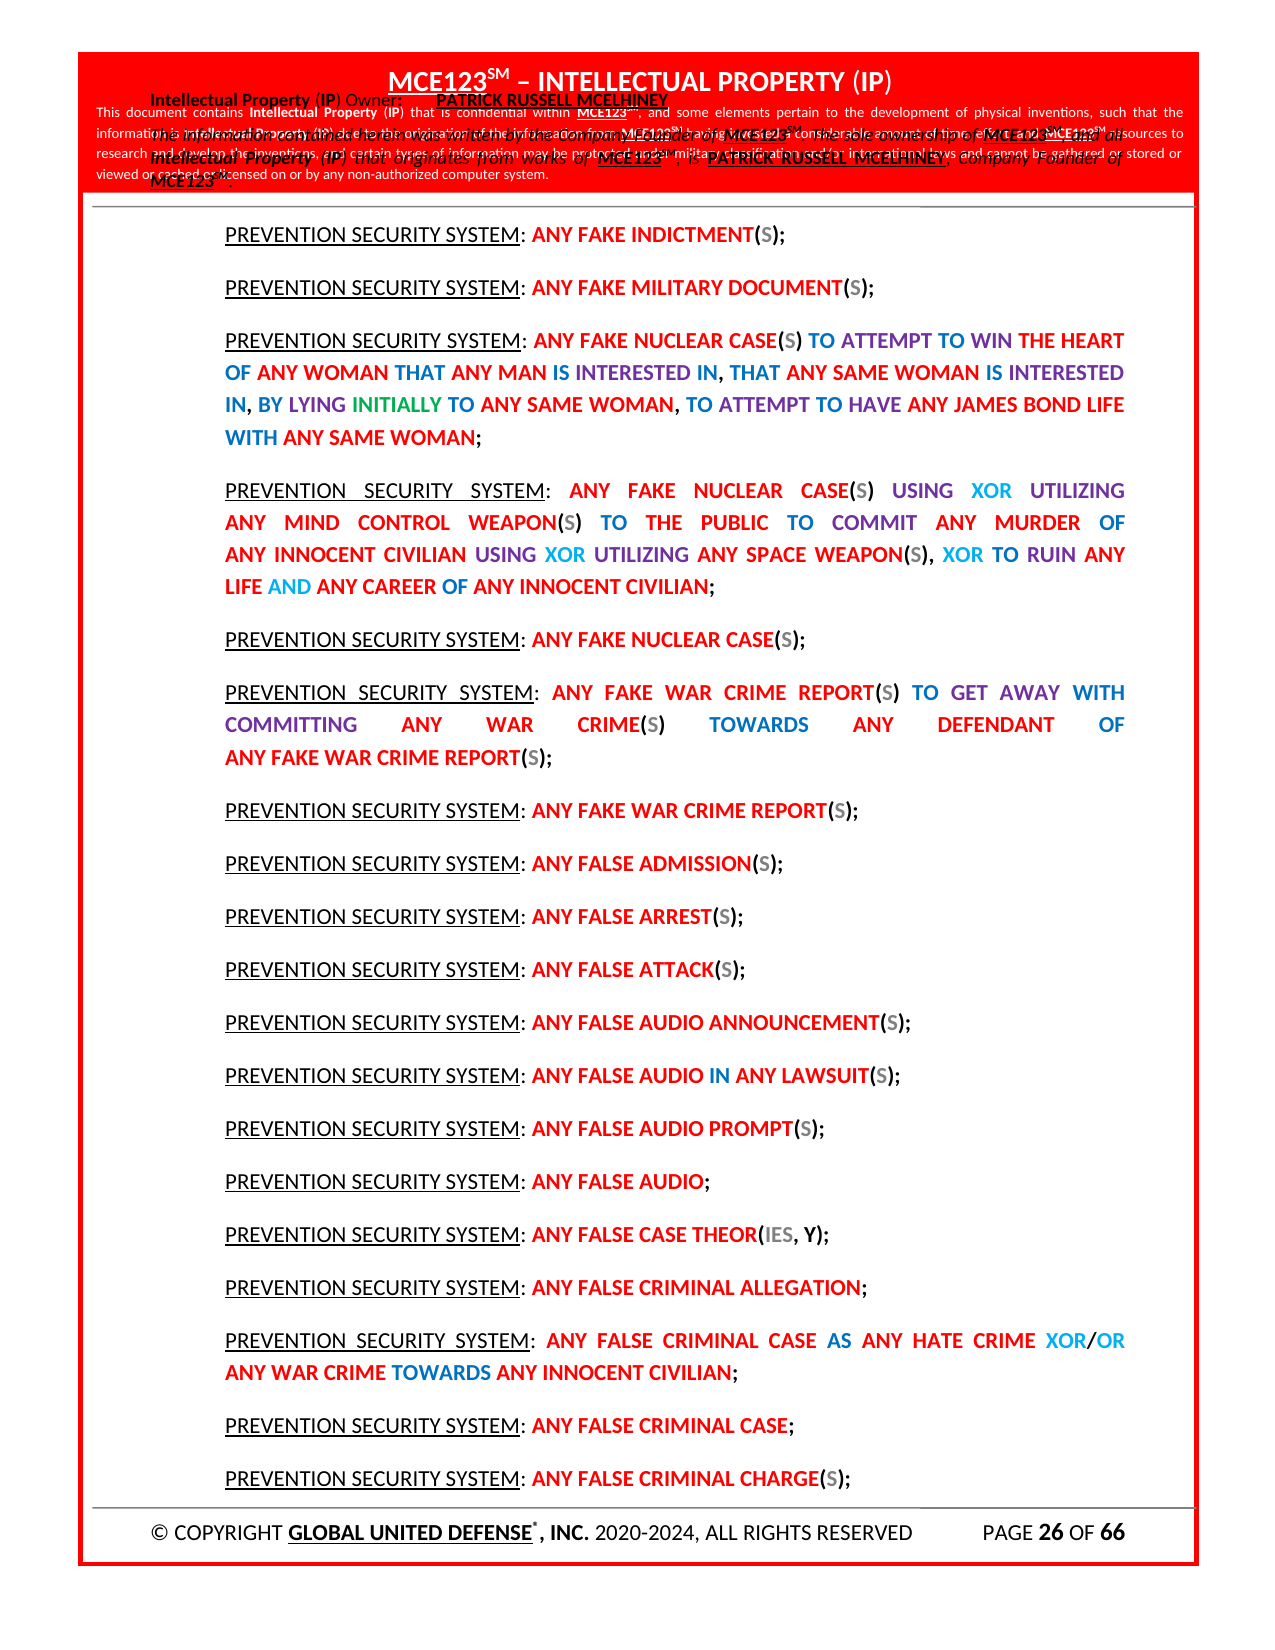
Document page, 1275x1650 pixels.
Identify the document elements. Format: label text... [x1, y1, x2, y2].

text PREVENTION SECURITY SYSTEM: ANY FALSE AUDIO; [225, 1167, 1125, 1195]
text PREVENTION SECURITY SYSTEM: ANY FALSE ATTACK(S); [225, 955, 1125, 983]
text PREVENTION SECURITY SYSTEM: ANY FALSE AUDIO PROMPT(S); [225, 1114, 1125, 1142]
text PREVENTION SECURITY SYSTEM: ANY FALSE CRIMINAL ALLEGATION; [225, 1273, 1125, 1301]
text PREVENTION SECURITY SYSTEM: ANY FAKE NUCLEAR CASE(S) TO ATTEMPT TO WIN THE HEART OF ANY WOMAN THAT ANY MAN IS INTERESTED IN, THAT ANY SAME WOMAN IS INTERESTED IN, BY LYING INITIALLY TO ANY SAME WOMAN, TO ATTEMPT TO HAVE ANY JAMES BOND LIFE WITH ANY SAME WOMAN; [225, 326, 1125, 451]
text PREVENTION SECURITY SYSTEM: ANY FALSE AUDIO IN ANY LAWSUIT(S); [225, 1061, 1125, 1089]
text PREVENTION SECURITY SYSTEM: ANY FALSE AUDIO ANNOUNCEMENT(S); [225, 1008, 1125, 1036]
text PREVENTION SECURITY SYSTEM: ANY FAKE NUCLEAR CASE(S); [225, 625, 1125, 653]
text PREVENTION SECURITY SYSTEM: ANY FAKE NUCLEAR CASE(S) USING XOR UTILIZING ANY MIND CONTROL WEAPON(S) TO THE PUBLIC TO COMMIT ANY MURDER OF ANY INNOCENT CIVILIAN USING XOR UTILIZING ANY SPACE WEAPON(S), XOR TO RUIN ANY LIFE AND ANY CAREER OF ANY INNOCENT CIVILIAN; [225, 476, 1125, 600]
text PREVENTION SECURITY SYSTEM: ANY FALSE ARREST(S); [225, 902, 1125, 930]
text PREVENTION SECURITY SYSTEM: ANY FALSE CRIMINAL CHARGE(S); [225, 1464, 1125, 1492]
text PREVENTION SECURITY SYSTEM: ANY FALSE ADMISSION(S); [225, 849, 1125, 877]
text PREVENTION SECURITY SYSTEM: ANY FALSE CRIMINAL CASE AS ANY HATE CRIME XOR/OR ANY WAR CRIME TOWARDS ANY INNOCENT CIVILIAN; [225, 1326, 1125, 1386]
text PREVENTION SECURITY SYSTEM: ANY FAKE INDICTMENT(S); [225, 220, 1125, 248]
text PREVENTION SECURITY SYSTEM: ANY FAKE WAR CRIME REPORT(S); [225, 796, 1125, 824]
text PREVENTION SECURITY SYSTEM: ANY FALSE CASE THEOR(IES, Y); [225, 1220, 1125, 1248]
text PREVENTION SECURITY SYSTEM: ANY FAKE MILITARY DOCUMENT(S); [225, 273, 1125, 301]
text PREVENTION SECURITY SYSTEM: ANY FALSE CRIMINAL CASE; [225, 1411, 1125, 1439]
text PREVENTION SECURITY SYSTEM: ANY FAKE WAR CRIME REPORT(S) TO GET AWAY WITH COMMITTING ANY WAR CRIME(S) TOWARDS ANY DEFENDANT OF ANY FAKE WAR CRIME REPORT(S); [225, 678, 1125, 771]
